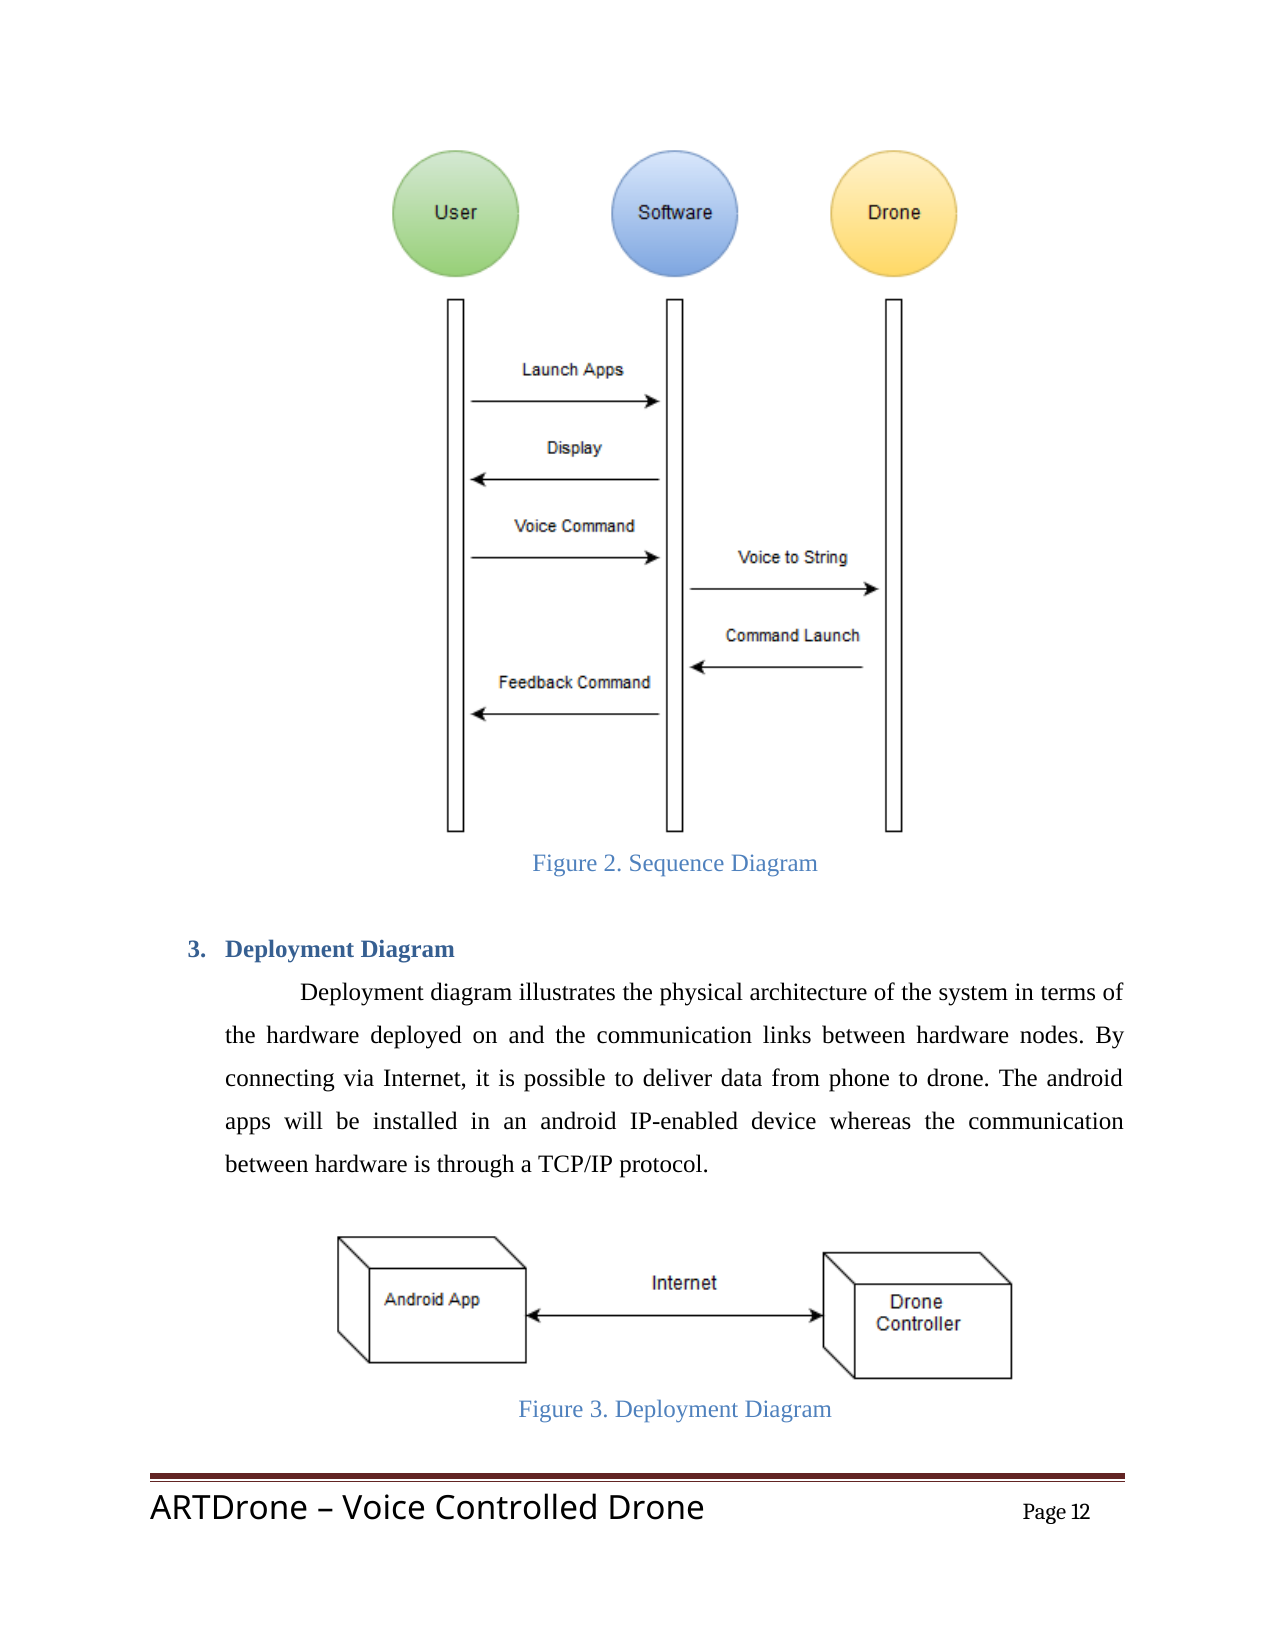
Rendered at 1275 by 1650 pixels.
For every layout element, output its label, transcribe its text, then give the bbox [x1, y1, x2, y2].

list Figure 2. Sequence Diagram [225, 848, 1125, 876]
list Deployment diagram illustrates the physical architecture of the system in terms of the hardware deployed on and the communication links between hardware nodes. By connecting via Internet, it is possible to deliver data from phone to drone. The android apps will be installed in an android IP-enabled device whereas the communication between hardware is through a TCP/IP protocol. [225, 977, 1125, 1178]
picture [391, 150, 959, 834]
list Deployment Diagram [187, 934, 1125, 963]
list Figure 3. Deployment Diagram [225, 1394, 1125, 1423]
